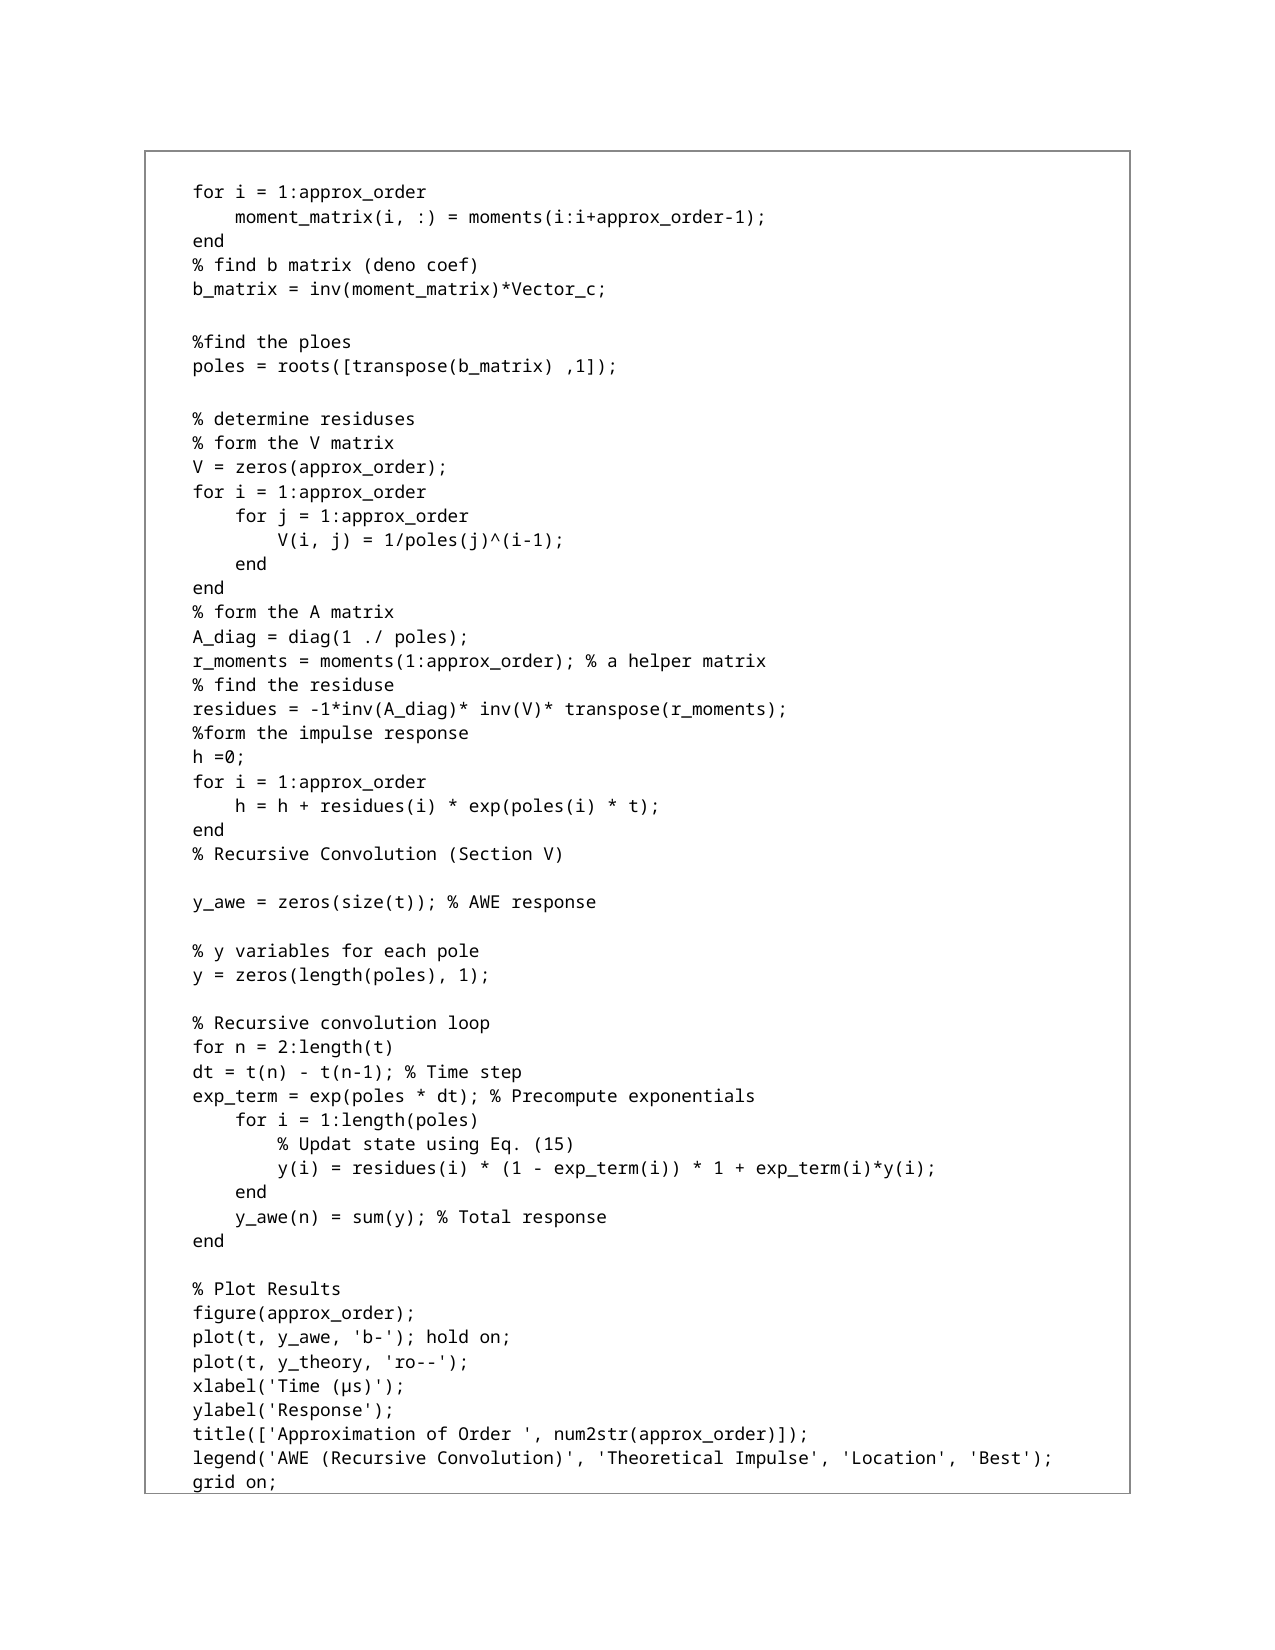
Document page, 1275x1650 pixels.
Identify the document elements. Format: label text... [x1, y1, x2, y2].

text h =0; [150, 745, 1125, 769]
text % determine residuses [150, 407, 1125, 431]
text h = h + residues(i) * exp(poles(i) * t); [150, 793, 1125, 817]
text % Recursive Convolution (Section V) [150, 842, 1125, 866]
text end [150, 817, 1125, 842]
text y_awe = zeros(size(t)); % AWE response [150, 890, 1125, 914]
text end [150, 576, 1125, 600]
text %find the ploes [150, 329, 1125, 354]
text y_awe(n) = sum(y); % Total response [150, 1204, 1125, 1228]
text for i = 1:approx_order [150, 479, 1125, 503]
text for j = 1:approx_order [150, 503, 1125, 527]
text plot(t, y_theory, 'ro--'); [150, 1349, 1125, 1373]
text V(i, j) = 1/poles(j)^(i-1); [150, 527, 1125, 552]
text %form the impulse response [150, 721, 1125, 745]
text end [150, 1180, 1125, 1204]
text end [150, 1228, 1125, 1252]
text % y variables for each pole [150, 938, 1125, 962]
text A_diag = diag(1 ./ poles); [150, 624, 1125, 648]
text dt = t(n) - t(n-1); % Time step [150, 1059, 1125, 1083]
text end [150, 228, 1125, 252]
text % Updat state using Eq. (15) [150, 1132, 1125, 1156]
text for i = 1:length(poles) [150, 1107, 1125, 1132]
text % find the residuse [150, 672, 1125, 697]
text for i = 1:approx_order [150, 180, 1125, 204]
text grid on; [150, 1470, 1125, 1493]
text title(['Approximation of Order ', num2str(approx_order)]); [150, 1422, 1125, 1446]
text end [150, 552, 1125, 576]
text r_moments = moments(1:approx_order); % a helper matrix [150, 648, 1125, 672]
text b_matrix = inv(moment_matrix)*Vector_c; [150, 277, 1125, 301]
text % Plot Results [150, 1277, 1125, 1301]
text moment_matrix(i, :) = moments(i:i+approx_order-1); [150, 204, 1125, 228]
text figure(approx_order); [150, 1301, 1125, 1325]
text % form the V matrix [150, 431, 1125, 455]
text for n = 2:length(t) [150, 1035, 1125, 1059]
text exp_term = exp(poles * dt); % Precompute exponentials [150, 1083, 1125, 1107]
text legend('AWE (Recursive Convolution)', 'Theoretical Impulse', 'Location', 'Best'); [150, 1446, 1125, 1470]
text y = zeros(length(poles), 1); [150, 962, 1125, 987]
text ylabel('Response'); [150, 1397, 1125, 1422]
text residues = -1*inv(A_diag)* inv(V)* transpose(r_moments); [150, 697, 1125, 721]
text % form the A matrix [150, 600, 1125, 624]
text plot(t, y_awe, 'b-'); hold on; [150, 1325, 1125, 1349]
text xlabel('Time (μs)'); [150, 1373, 1125, 1397]
text poles = roots([transpose(b_matrix) ,1]); [150, 354, 1125, 378]
text % find b matrix (deno coef) [150, 252, 1125, 277]
text % Recursive convolution loop [150, 1011, 1125, 1035]
text y(i) = residues(i) * (1 - exp_term(i)) * 1 + exp_term(i)*y(i); [150, 1156, 1125, 1180]
text V = zeros(approx_order); [150, 455, 1125, 479]
text for i = 1:approx_order [150, 769, 1125, 793]
